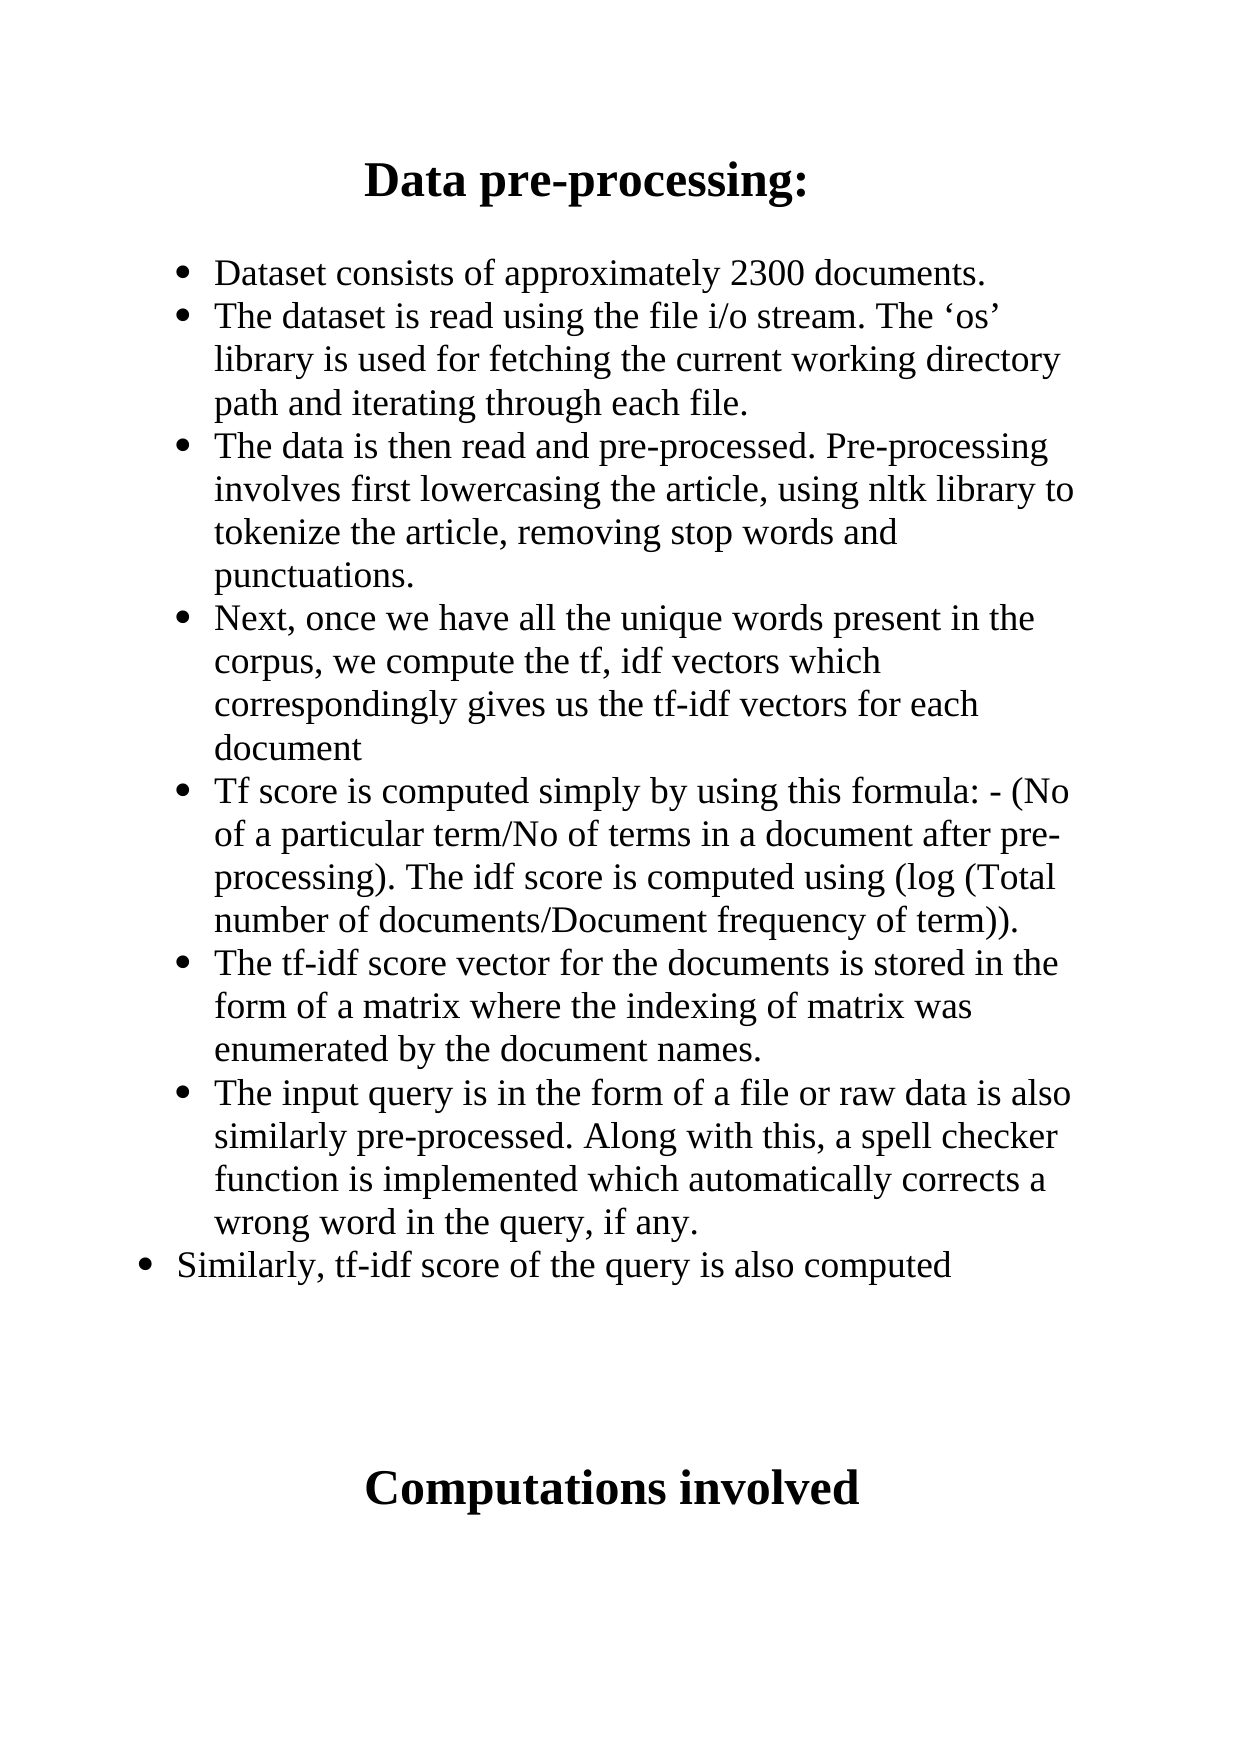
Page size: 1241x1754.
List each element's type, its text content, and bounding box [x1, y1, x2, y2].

text Computations involved [289, 1458, 1101, 1516]
list Tf score is computed simply by using this formula: - (No of a particular term/No of terms in a document after pre-processing). The idf score is computed using (log (Total number of documents/Document frequency of term)). [176, 768, 1101, 941]
list The input query is in the form of a file or raw data is also similarly pre-processed. Along with this, a spell checker function is implemented which automatically corrects a wrong word in the query, if any. [176, 1070, 1101, 1242]
list The tf-idf score vector for the documents is stored in the form of a matrix where the indexing of matrix was enumerated by the document names. [176, 941, 1101, 1070]
list Dataset consists of approximately 2300 documents. [176, 251, 1101, 294]
list The dataset is read using the file i/o stream. The ‘os’ library is used for fetching the current working directory path and iterating through each file. [176, 294, 1101, 423]
list Similarly, tf-idf score of the query is also computed [139, 1242, 1101, 1286]
list The data is then read and pre-processed. Pre-processing involves first lowercasing the article, using nltk library to tokenize the article, removing stop words and punctuations. [176, 423, 1101, 596]
list Next, once we have all the unique words present in the corpus, we compute the tf, idf vectors which correspondingly gives us the tf-idf vectors for each document [176, 596, 1101, 768]
text Data pre-processing: [289, 150, 1101, 207]
